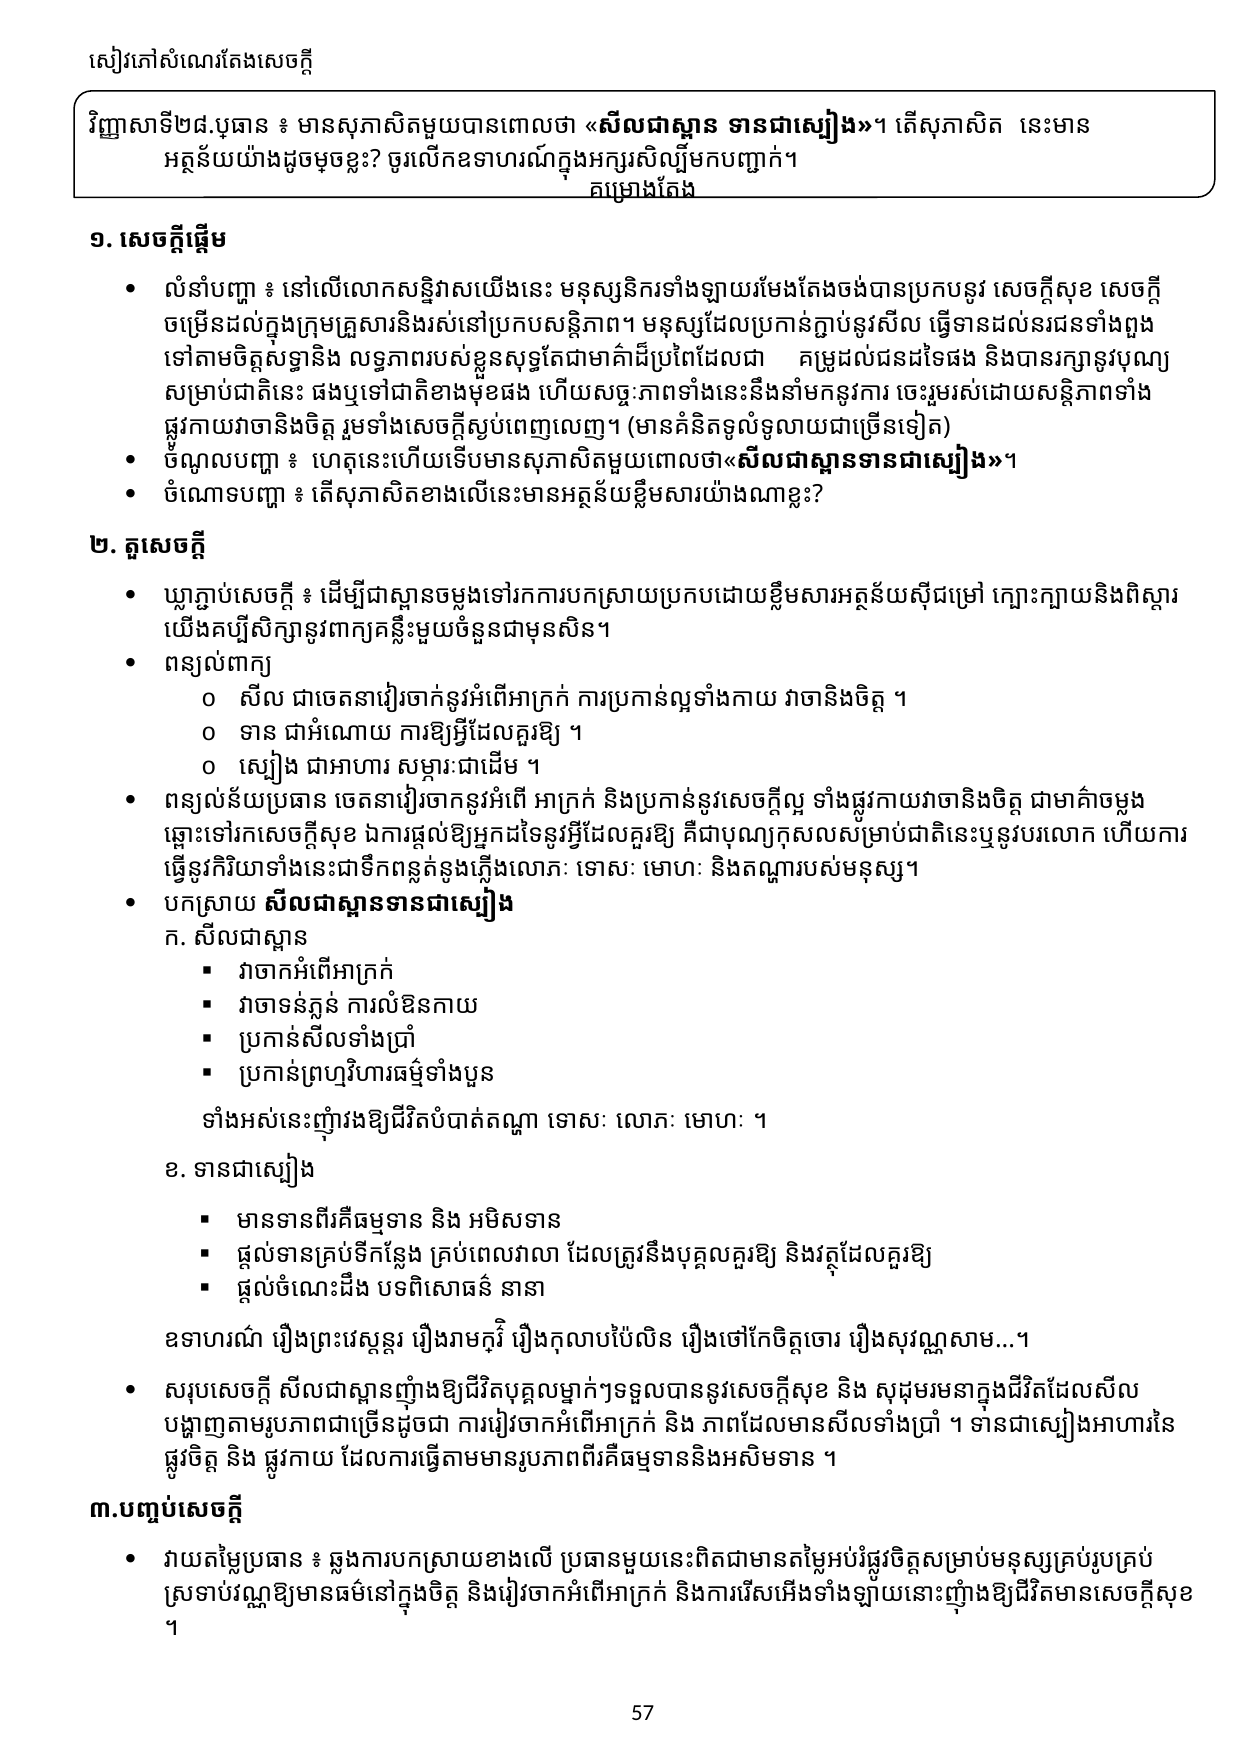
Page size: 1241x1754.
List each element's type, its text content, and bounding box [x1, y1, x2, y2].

list សរុបសេចក្តី សីលជាស្ពានញុំាងឱ្យជីវិតបុគ្គលម្នាក់ៗទទួលបាននូវសេចក្តីសុខ និង សុដុមរមនាក្នុងជីវិតដែលសីលបង្ហាញតាមរូបភាពជាច្រើនដូចជា ការរៀវចាកអំពើអាក្រក់ និង ភាពដែលមានសីលទាំងប្រាំ ។ ទានជាស្បៀងអាហារនៃផ្លូវចិត្ត និង ផ្លូវកាយ ដែលការធ្វើតាមមានរូបភាពពីរគឺធម្មទាននិងអសិមទាន ។ [126, 1371, 1196, 1473]
list វាចាទន់ភ្លន់ ការលំឱនកាយ [201, 986, 1196, 1020]
text ទាំងអស់នេះញុំាវងឱ្យជីវិតបំបាត់តណ្ហា ទោសៈ លោភៈ មោហៈ ។ [201, 1105, 1196, 1134]
list មានទានពីរគឺធម្មទាន និង អមិសទាន [199, 1202, 1196, 1236]
list ឃ្លាភ្ជាប់សេចក្តី ៖ ដើម្បីជាស្ពានចម្លងទៅរកការបកស្រាយប្រកបដោយខ្លឹមសារអត្ថន័យស៊ីជម្រៅ ក្បោះក្បាយនិងពិស្តារ យើងគប្បីសិក្សានូវពាក្យគន្លឹះមួយចំនួនជាមុនសិន។ [126, 577, 1196, 645]
text ឧទាហរណ៌ រឿងព្រះវេស្ដន្តរ រឿងរាមក្តេរ៌ិ រឿងកុលាបប៉ៃលិន រឿងថៅកែចិត្តចោរ រឿងសុវណ្ណសាម...។ [164, 1321, 1196, 1355]
list វាចាកអំពើអាក្រក់ [201, 952, 1196, 986]
text ៣.បញ្ចប់សេចក្តី [89, 1490, 1196, 1524]
list ពន្យល់ពាក្យ [126, 645, 1196, 679]
list បកស្រាយ សីលជាស្ពានទានជាស្បៀង [126, 884, 1196, 918]
list ស្បៀង ជាអាហារ សម្ភារៈជាដើម ។ [201, 748, 1196, 782]
list ក. សីលជាស្ពាន [164, 918, 1196, 952]
text ខ. ទានជាស្បៀង [89, 1151, 1196, 1185]
list វាយតម្លៃប្រធាន ៖ ឆ្លងការបកស្រាយខាងលើ ប្រធានមួយនេះពិតជាមានតម្លៃអប់រំផ្លូវចិត្តសម្រាប់មនុស្សគ្រប់រូបគ្រប់ស្រទាប់វណ្ណឱ្យមានធម៌នៅក្នុងចិត្ត និងរៀវចាកអំពើអាក្រក់ និងការរើសអើងទាំងឡាយនោះញុំាងឱ្យជីវិតមានសេចក្តីសុខ ។ [126, 1541, 1196, 1643]
list ផ្តល់ចំណេះដឹង បទពិសោធន៌ នានា [199, 1270, 1196, 1304]
list ពន្យល់ន័យប្រធាន ចេតនាវៀរចាកនូវអំពើ អាក្រក់ និងប្រកាន់នូវសេចក្តីល្អ ទាំងផ្លូវកាយវាចានិងចិត្ត ជាមាគ៌ាចម្លងឆ្ពោះទៅរកសេចក្តីសុខ ឯការផ្តល់ឱ្យអ្នកដទៃនូវអ្វីដែលគួរឱ្យ គឺជាបុណ្យកុសលសម្រាប់ជាតិនេះឬនូវបរលោក ហើយការធ្វើនូវកិរិយាទាំងនេះជាទឹកពន្លត់នូងភ្លើងលោភៈ ទោសៈ មោហៈ និងតណ្ហារបស់មនុស្ស។ [126, 782, 1196, 884]
list ចំណូលបញ្ហា ៖ ហេតុនេះហើយទើបមានសុភាសិតមួយពោលថា«សីលជាស្ពានទានជាស្បៀង»។ [126, 441, 1196, 476]
list ទាន ជាអំណោយ ការឱ្យអ្វីដែលគួរឱ្យ ។ [201, 713, 1196, 748]
subtitle វិញ្ញាសាទី២៨.ប្រធាន ៖ មានសុភាសិតមួយបានពោលថា «សីលជាស្ពាន ទានជាស្បៀង»។ តើសុភាសិត នេះមាន អត្ថន័យយ៉ាងដូចម្តេចខ្លះ? ចូរលើកឧទាហរណ៍ក្នុងអក្សរសិល្បិ៍មកបញ្ជាក់។ [89, 106, 1196, 174]
list លំនាំបញ្ហា ៖ នៅលើលោកសន្និវាសយើងនេះ មនុស្សនិករទាំងឡាយរមែងតែងចង់បានប្រកបនូវ សេចក្តីសុខ សេចក្តីចម្រើនដល់ក្នុងក្រុមគ្រួសារនិងរស់នៅប្រកបសន្តិភាព។ មនុស្សដែលប្រកាន់ក្ជាប់នូវសីល ធ្វើទានដល់នរជនទាំងពួងទៅតាមចិត្តសទ្ធានិង លទ្ធភាពរបស់ខ្លួនសុទ្ធតែជាមាគ៌ាដ៏ប្រពៃដែលជា គម្រូដល់ជនដទៃផង និងបានរក្សានូវបុណ្យសម្រាប់ជាតិនេះ ផងឬទៅជាតិខាងមុខផង ហើយសច្ចៈភាពទាំងនេះនឹងនាំមកនូវការ ចេះរួមរស់ដោយសន្តិភាពទាំងផ្លូវកាយវាចានិងចិត្ត រួមទាំងសេចក្តីស្ងប់ពេញលេញ។ (មានគំនិតទូលំទូលាយជាច្រើនទៀត) [126, 271, 1196, 441]
list ប្រកាន់ព្រហ្មវិហារធម៌្មទាំងបួន [201, 1054, 1196, 1088]
list សីល ជាចេតនាវៀរចាក់នូវអំពើអាក្រក់ ការប្រកាន់ល្អទាំងកាយ វាចានិងចិត្ត ។ [201, 679, 1196, 713]
list ផ្តល់ទានគ្រប់ទីកន្លែង គ្រប់ពេលវាលា ដែលត្រូវនឹងបុគ្គលគួរឱ្យ និងវត្ថុដែលគួរឱ្យ [199, 1236, 1196, 1270]
text ២. តួសេចក្តី [89, 526, 1196, 560]
list ប្រកាន់សីលទាំងប្រាំ [201, 1020, 1196, 1054]
text គម្រោងតែង [89, 174, 1196, 196]
list ចំណោទបញ្ហា ៖ តើសុភាសិតខាងលើនេះមានអត្ថន័យខ្លឹមសារយ៉ាងណាខ្លះ? [126, 476, 1196, 509]
text ១. សេចក្តីផ្តើម [89, 220, 1196, 254]
